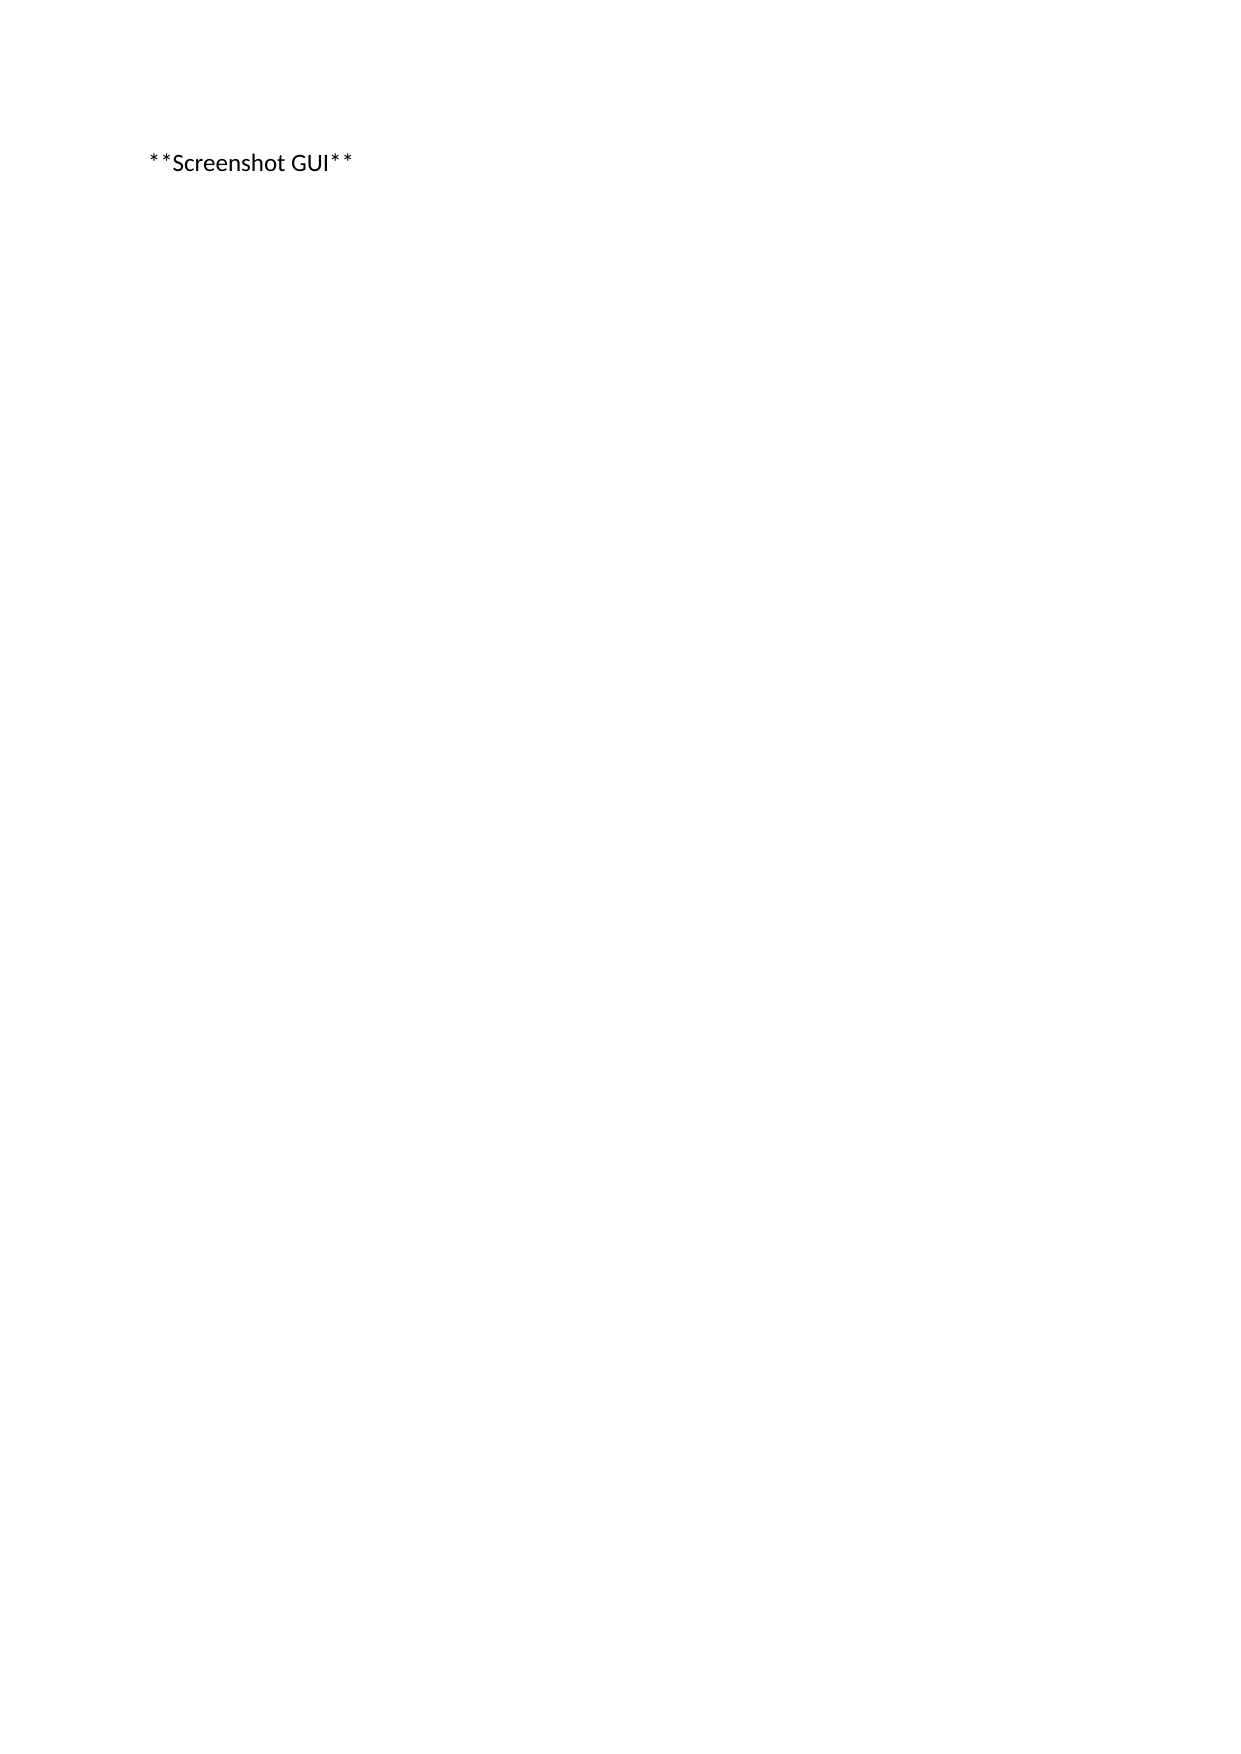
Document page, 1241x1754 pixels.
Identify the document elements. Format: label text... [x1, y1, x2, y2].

text **Screenshot GUI** [148, 148, 1093, 178]
